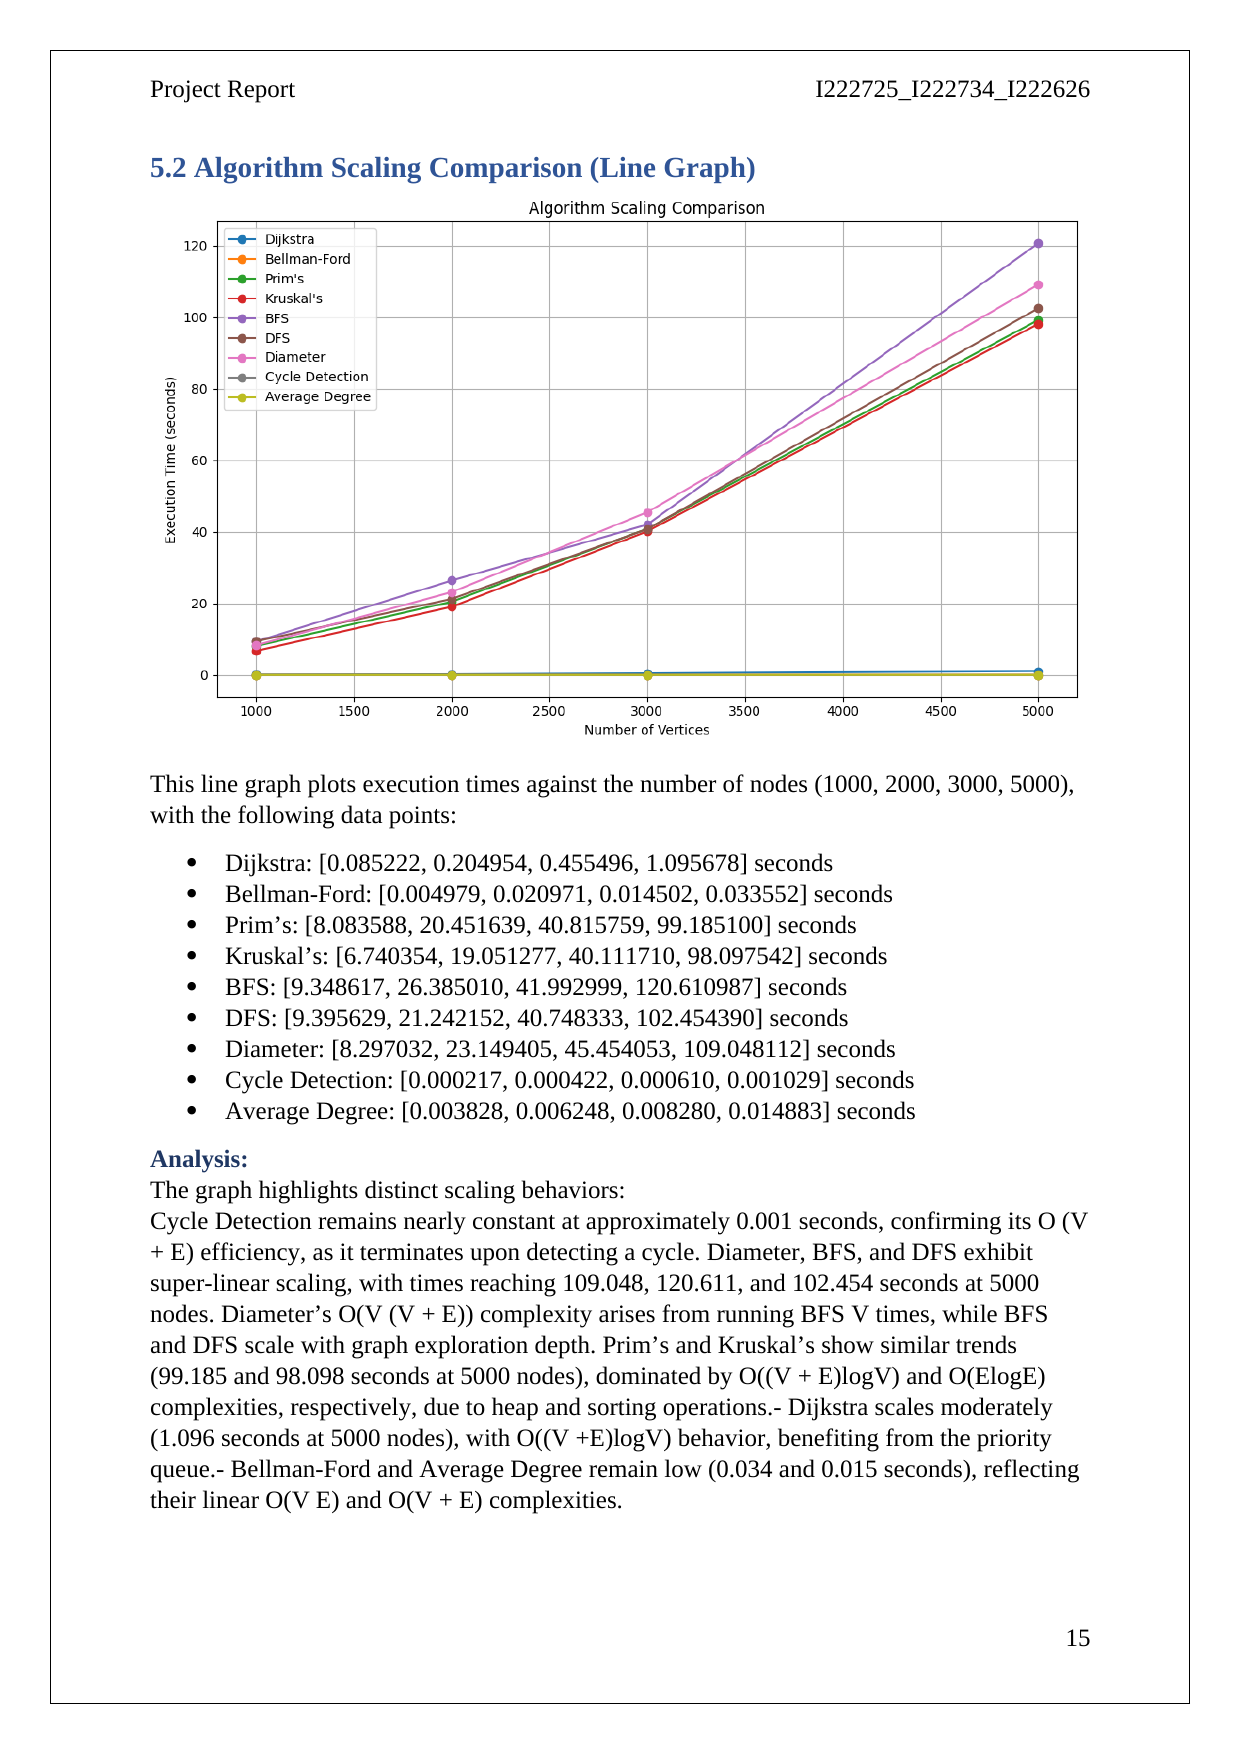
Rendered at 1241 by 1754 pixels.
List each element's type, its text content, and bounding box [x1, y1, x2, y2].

list Dijkstra: [0.085222, 0.204954, 0.455496, 1.095678] seconds [187, 848, 1090, 877]
subtitle Analysis: [150, 1144, 1090, 1173]
list BFS: [9.348617, 26.385010, 41.992999, 120.610987] seconds [187, 972, 1090, 1001]
list Diameter: [8.297032, 23.149405, 45.454053, 109.048112] seconds [187, 1034, 1090, 1063]
subtitle 5.2 Algorithm Scaling Comparison (Line Graph) [150, 150, 1090, 183]
list Cycle Detection: [0.000217, 0.000422, 0.000610, 0.001029] seconds [187, 1065, 1090, 1094]
list Bellman-Ford: [0.004979, 0.020971, 0.014502, 0.033552] seconds [187, 879, 1090, 908]
text The graph highlights distinct scaling behaviors: Cycle Detection remains nearly constant at approximately 0.001 seconds, confirming its O (V + E) efficiency, as it terminates upon detecting a cycle. Diameter, BFS, and DFS exhibit super-linear scaling, with times reaching 109.048, 120.611, and 102.454 seconds at 5000 nodes. Diameter’s O(V (V + E)) complexity arises from running BFS V times, while BFS and DFS scale with graph exploration depth. Prim’s and Kruskal’s show similar trends (99.185 and 98.098 seconds at 5000 nodes), dominated by O((V + E)logV) and O(ElogE) complexities, respectively, due to heap and sorting operations.- Dijkstra scales moderately (1.096 seconds at 5000 nodes), with O((V +E)logV) behavior, benefiting from the priority queue.- Bellman-Ford and Average Degree remain low (0.034 and 0.015 seconds), reflecting their linear O(V E) and O(V + E) complexities. [150, 1175, 1090, 1514]
list Prim’s: [8.083588, 20.451639, 40.815759, 99.185100] seconds [187, 910, 1090, 939]
picture [150, 186, 1091, 751]
list Kruskal’s: [6.740354, 19.051277, 40.111710, 98.097542] seconds [187, 941, 1090, 970]
list Average Degree: [0.003828, 0.006248, 0.008280, 0.014883] seconds [187, 1096, 1090, 1125]
text This line graph plots execution times against the number of nodes (1000, 2000, 3000, 5000), with the following data points: [150, 769, 1090, 829]
list DFS: [9.395629, 21.242152, 40.748333, 102.454390] seconds [187, 1003, 1090, 1032]
